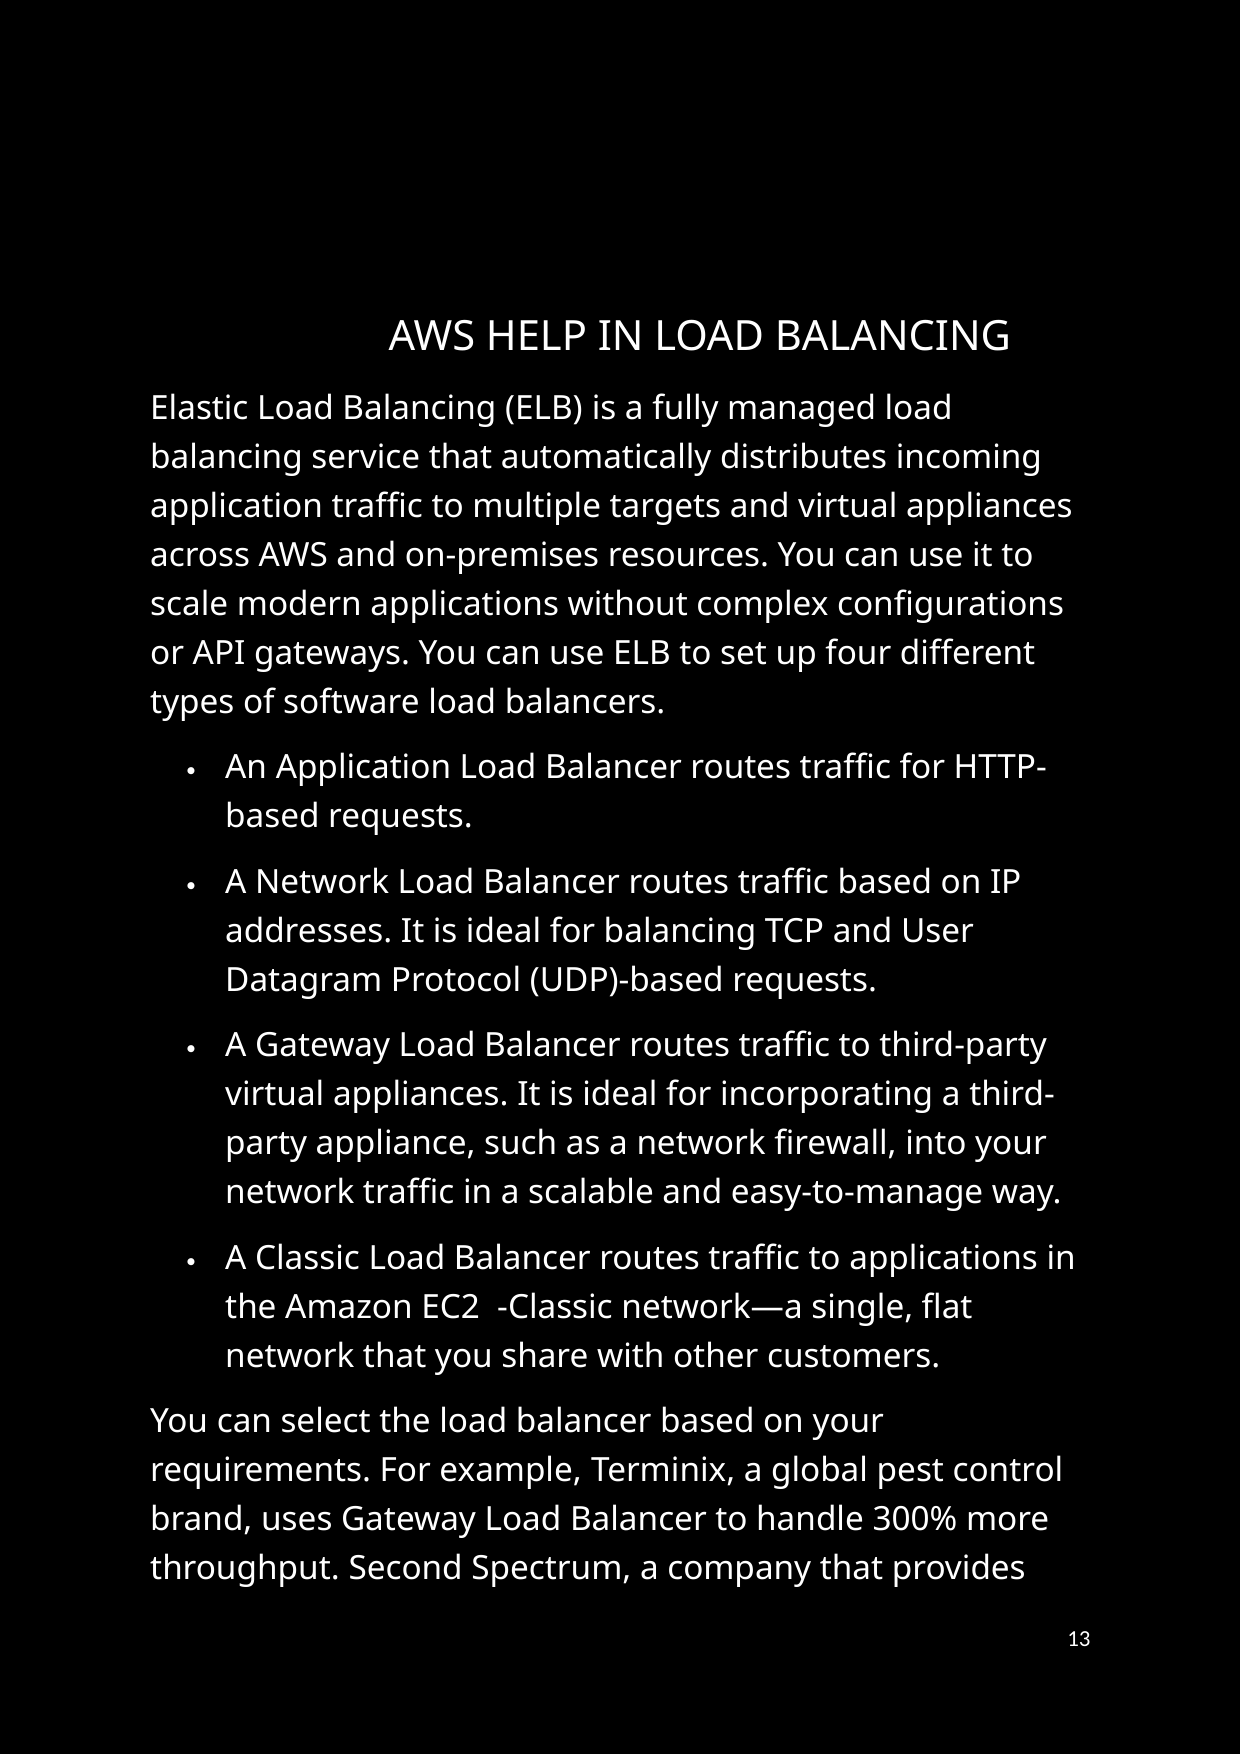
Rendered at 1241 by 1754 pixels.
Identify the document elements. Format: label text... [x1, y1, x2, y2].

list A Gateway Load Balancer routes traffic to third-party virtual appliances. It is ideal for incorporating a third-party appliance, such as a network firewall, into your network traffic in a scalable and easy-to-manage way. [187, 1021, 1090, 1213]
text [150, 1397, 1090, 1589]
list An Application Load Balancer routes traffic for HTTP-based requests. [187, 743, 1090, 837]
text AWS HELP IN LOAD BALANCING [150, 306, 1090, 363]
text Elastic Load Balancing (ELB) is a fully managed load balancing service that automatically distributes incoming application traffic to multiple targets and virtual appliances across AWS and on-premises resources. You can use it to scale modern applications without complex configurations or API gateways. You can use ELB to set up four different types of software load balancers. [150, 384, 1090, 723]
list A Classic Load Balancer routes traffic to applications in the Amazon EC2 -Classic network—a single, flat network that you share with other customers. [187, 1234, 1090, 1377]
list A Network Load Balancer routes traffic based on IP addresses. It is ideal for balancing TCP and User Datagram Protocol (UDP)-based requests. [187, 858, 1090, 1001]
